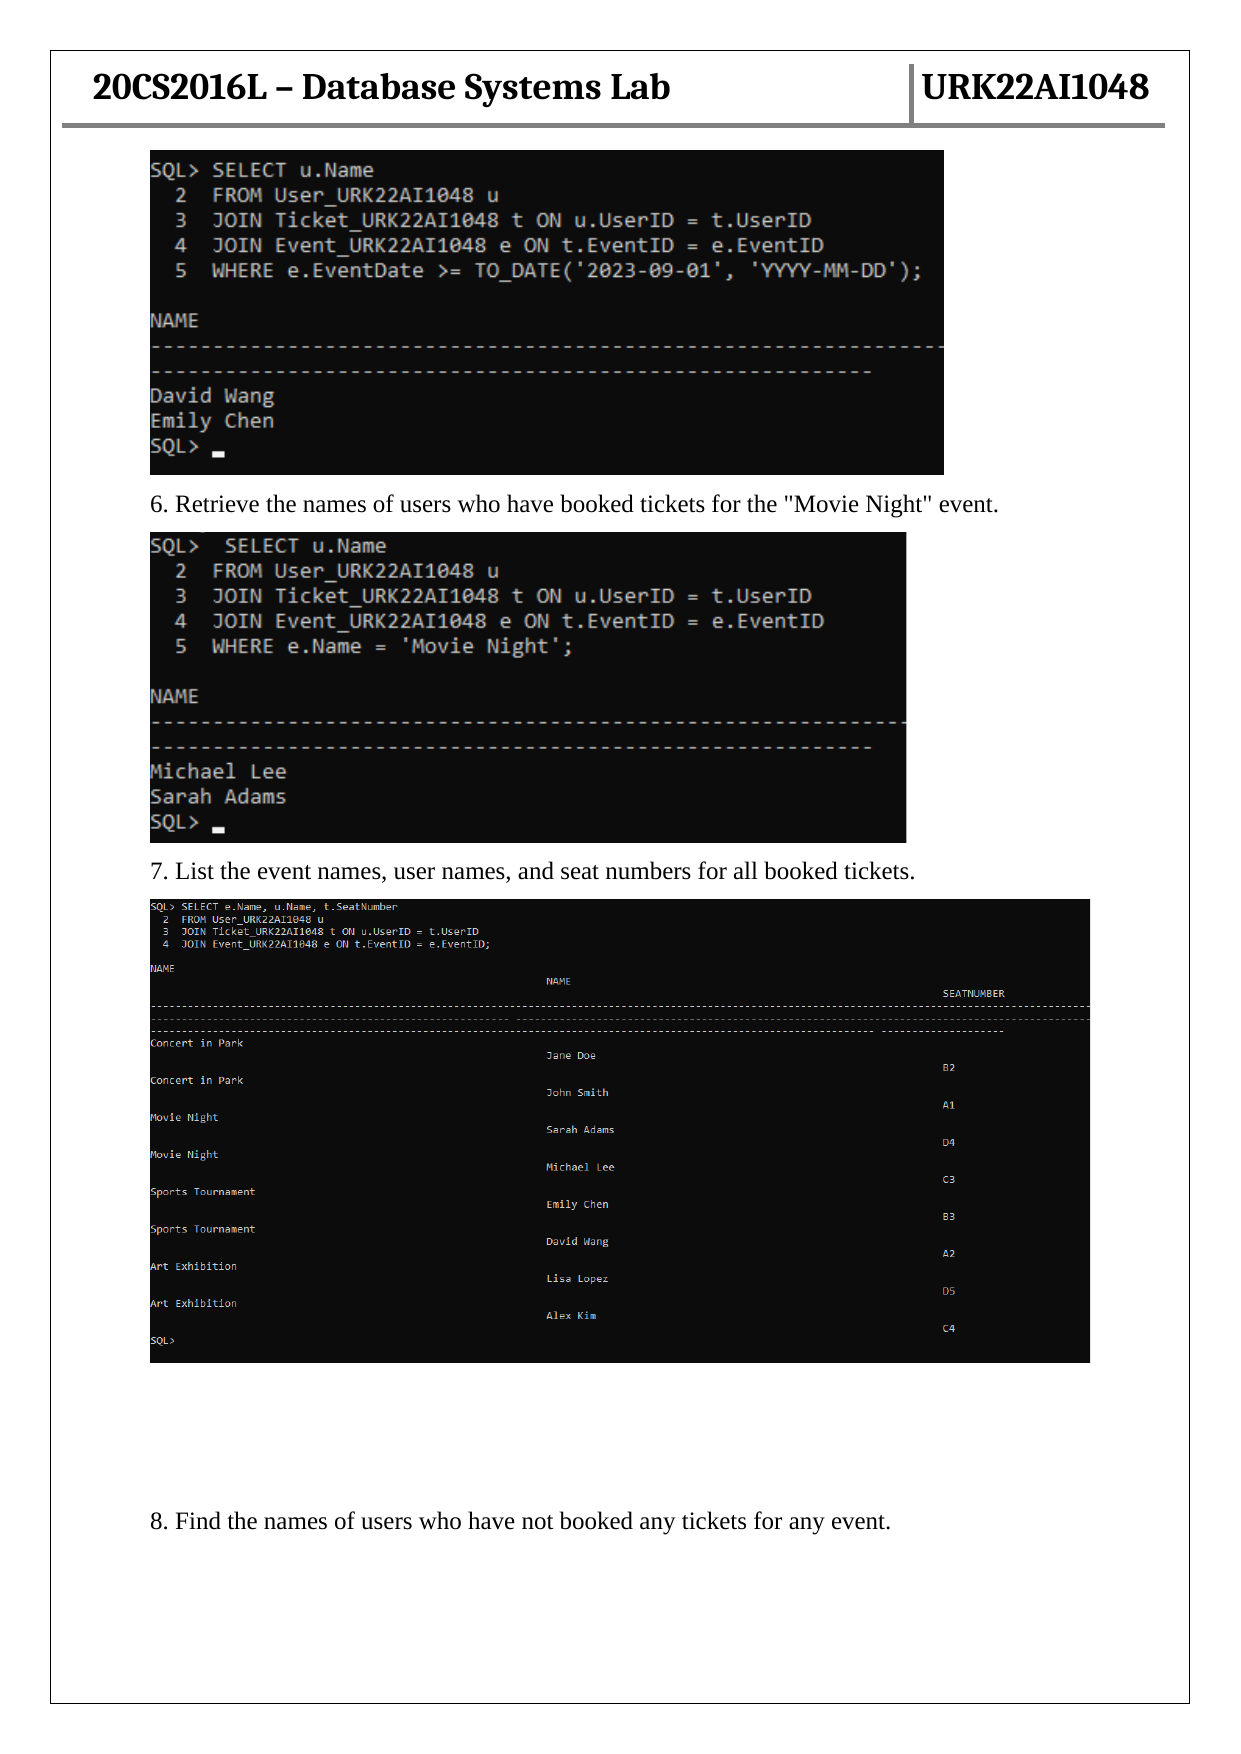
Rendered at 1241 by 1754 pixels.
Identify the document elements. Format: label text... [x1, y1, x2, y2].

picture [150, 899, 1091, 1363]
picture [150, 150, 944, 475]
text 8. Find the names of users who have not booked any tickets for any event. [150, 1506, 1090, 1534]
text 7. List the event names, user names, and seat numbers for all booked tickets. [150, 856, 1090, 885]
picture [150, 532, 907, 843]
text 6. Retrieve the names of users who have booked tickets for the "Movie Night" event. [150, 489, 1090, 518]
